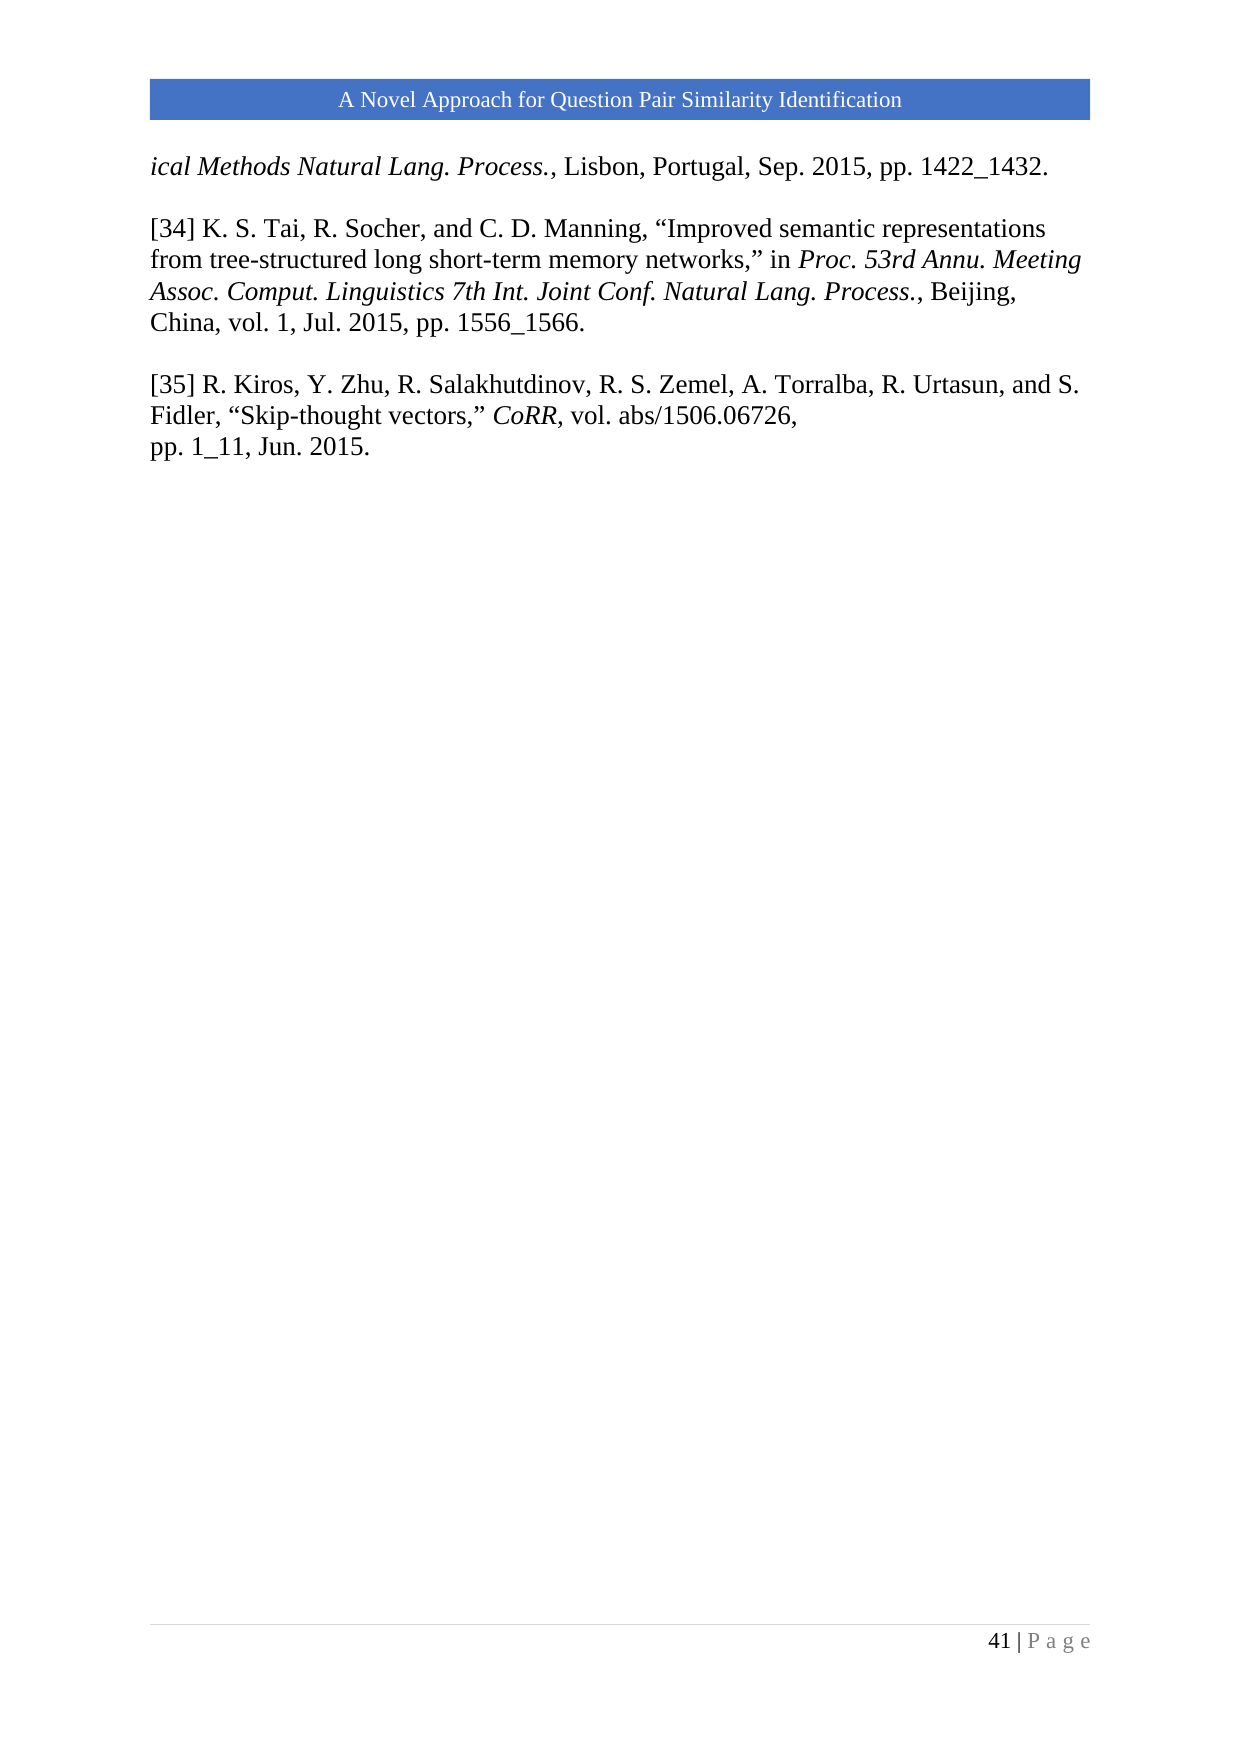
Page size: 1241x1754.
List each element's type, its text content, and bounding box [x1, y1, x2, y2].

text [34] K. S. Tai, R. Socher, and C. D. Manning, “Improved semantic representations from tree-structured long short-term memory networks,” in Proc. 53rd Annu. Meeting Assoc. Comput. Linguistics 7th Int. Joint Conf. Natural Lang. Process., Beijing, China, vol. 1, Jul. 2015, pp. 1556_1566. [150, 212, 1090, 337]
text pp. 1_11, Jun. 2015. [150, 430, 1090, 461]
text [35] R. Kiros, Y. Zhu, R. Salakhutdinov, R. S. Zemel, A. Torralba, R. Urtasun, and S. Fidler, “Skip-thought vectors,” CoRR, vol. abs/1506.06726, [150, 368, 1090, 430]
text ical Methods Natural Lang. Process., Lisbon, Portugal, Sep. 2015, pp. 1422_1432. [150, 150, 1090, 181]
